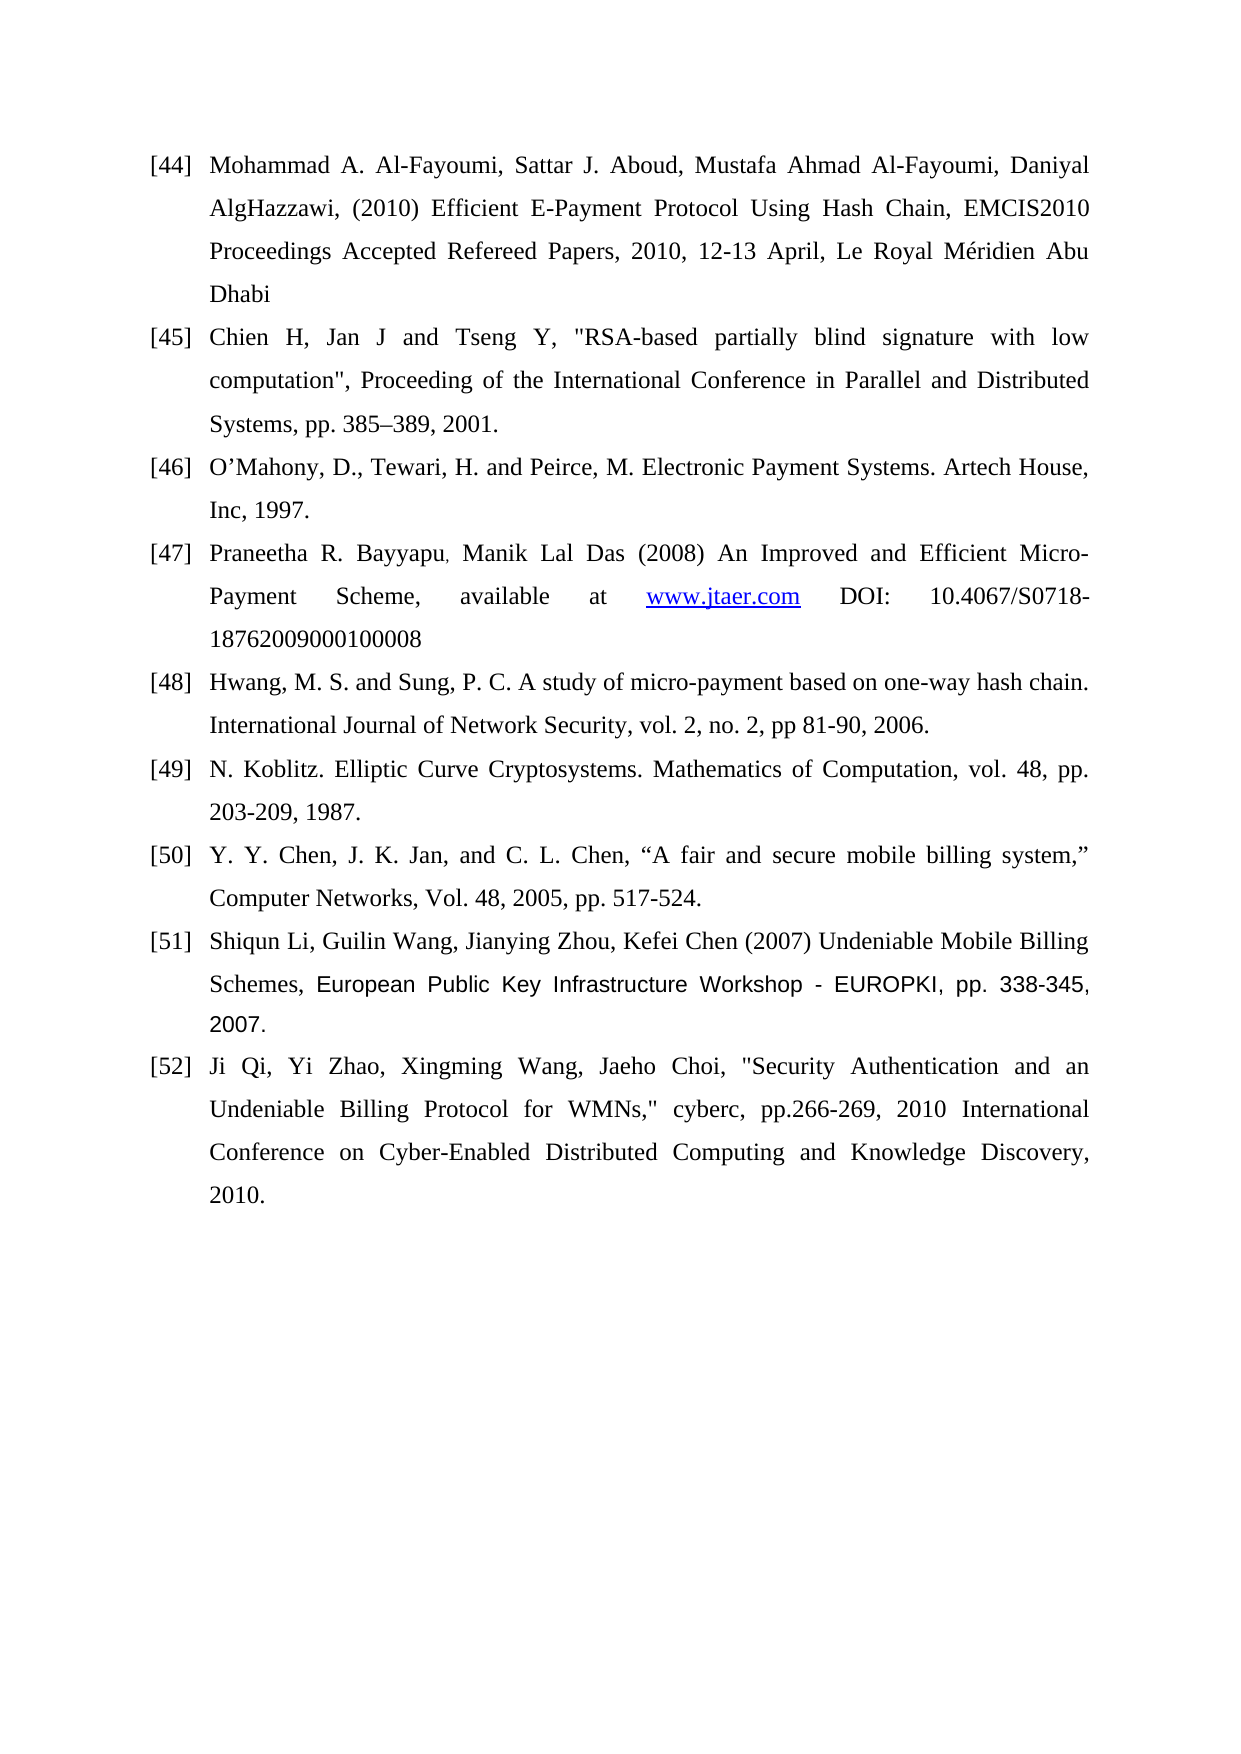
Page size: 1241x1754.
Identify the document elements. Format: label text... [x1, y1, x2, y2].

list O’Mahony, D., Tewari, H. and Peirce, M. Electronic Payment Systems. Artech House, Inc, 1997. [150, 452, 1090, 524]
list Y. Y. Chen, J. K. Jan, and C. L. Chen, “A fair and secure mobile billing system,” Computer Networks, Vol. 48, 2005, pp. 517-524. [150, 840, 1090, 912]
list N. Koblitz. Elliptic Curve Cryptosystems. Mathematics of Computation, vol. 48, pp. 203-209, 1987. [150, 754, 1090, 826]
list Praneetha R. Bayyapu, Manik Lal Das (2008) An Improved and Efficient Micro-Payment Scheme, available at www.jtaer.com DOI: 10.4067/S0718-18762009000100008 [150, 538, 1090, 653]
list Hwang, M. S. and Sung, P. C. A study of micro-payment based on one-way hash chain. International Journal of Network Security, vol. 2, no. 2, pp 81-90, 2006. [150, 667, 1090, 739]
list Shiqun Li, Guilin Wang, Jianying Zhou, Kefei Chen (2007) Undeniable Mobile Billing Schemes, European Public Key Infrastructure Workshop - EUROPKI, pp. 338-345, 2007. [150, 926, 1090, 1038]
list Ji Qi, Yi Zhao, Xingming Wang, Jaeho Choi, "Security Authentication and an Undeniable Billing Protocol for WMNs," cyberc, pp.266-269, 2010 International Conference on Cyber-Enabled Distributed Computing and Knowledge Discovery, 2010. [150, 1051, 1090, 1209]
list Mohammad A. Al-Fayoumi, Sattar J. Aboud, Mustafa Ahmad Al-Fayoumi, Daniyal AlgHazzawi, (2010) Efficient E-Payment Protocol Using Hash Chain, EMCIS2010 Proceedings Accepted Refereed Papers, 2010, 12-13 April, Le Royal Méridien Abu Dhabi [150, 150, 1090, 308]
list Chien H, Jan J and Tseng Y, "RSA-based partially blind signature with low computation", Proceeding of the International Conference in Parallel and Distributed Systems, pp. 385–389, 2001. [150, 322, 1090, 437]
